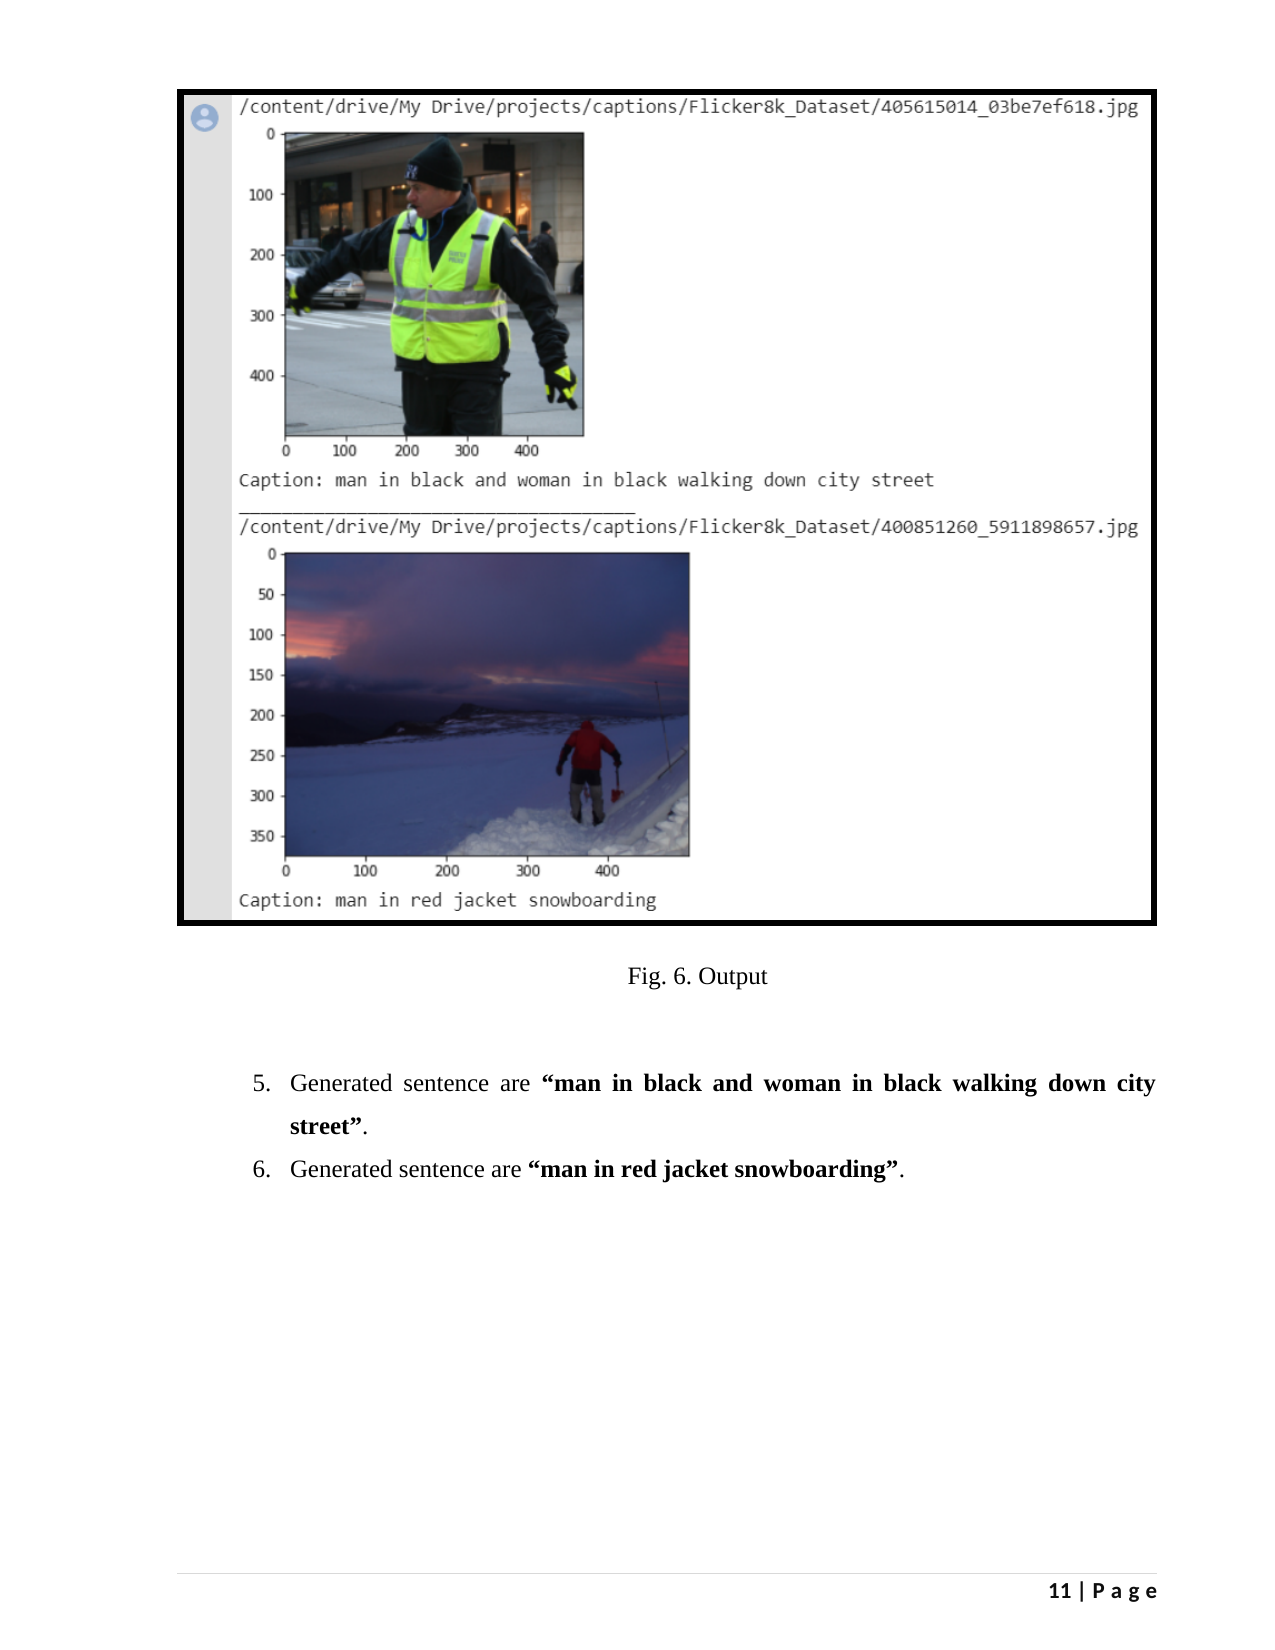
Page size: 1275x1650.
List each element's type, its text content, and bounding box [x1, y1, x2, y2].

picture [184, 95, 1151, 920]
list Generated sentence are “man in black and woman in black walking down city street”. [252, 1068, 1157, 1140]
list Generated sentence are “man in red jacket snowboarding”. [252, 1154, 1157, 1183]
text Fig. 6. Output [177, 961, 1157, 990]
